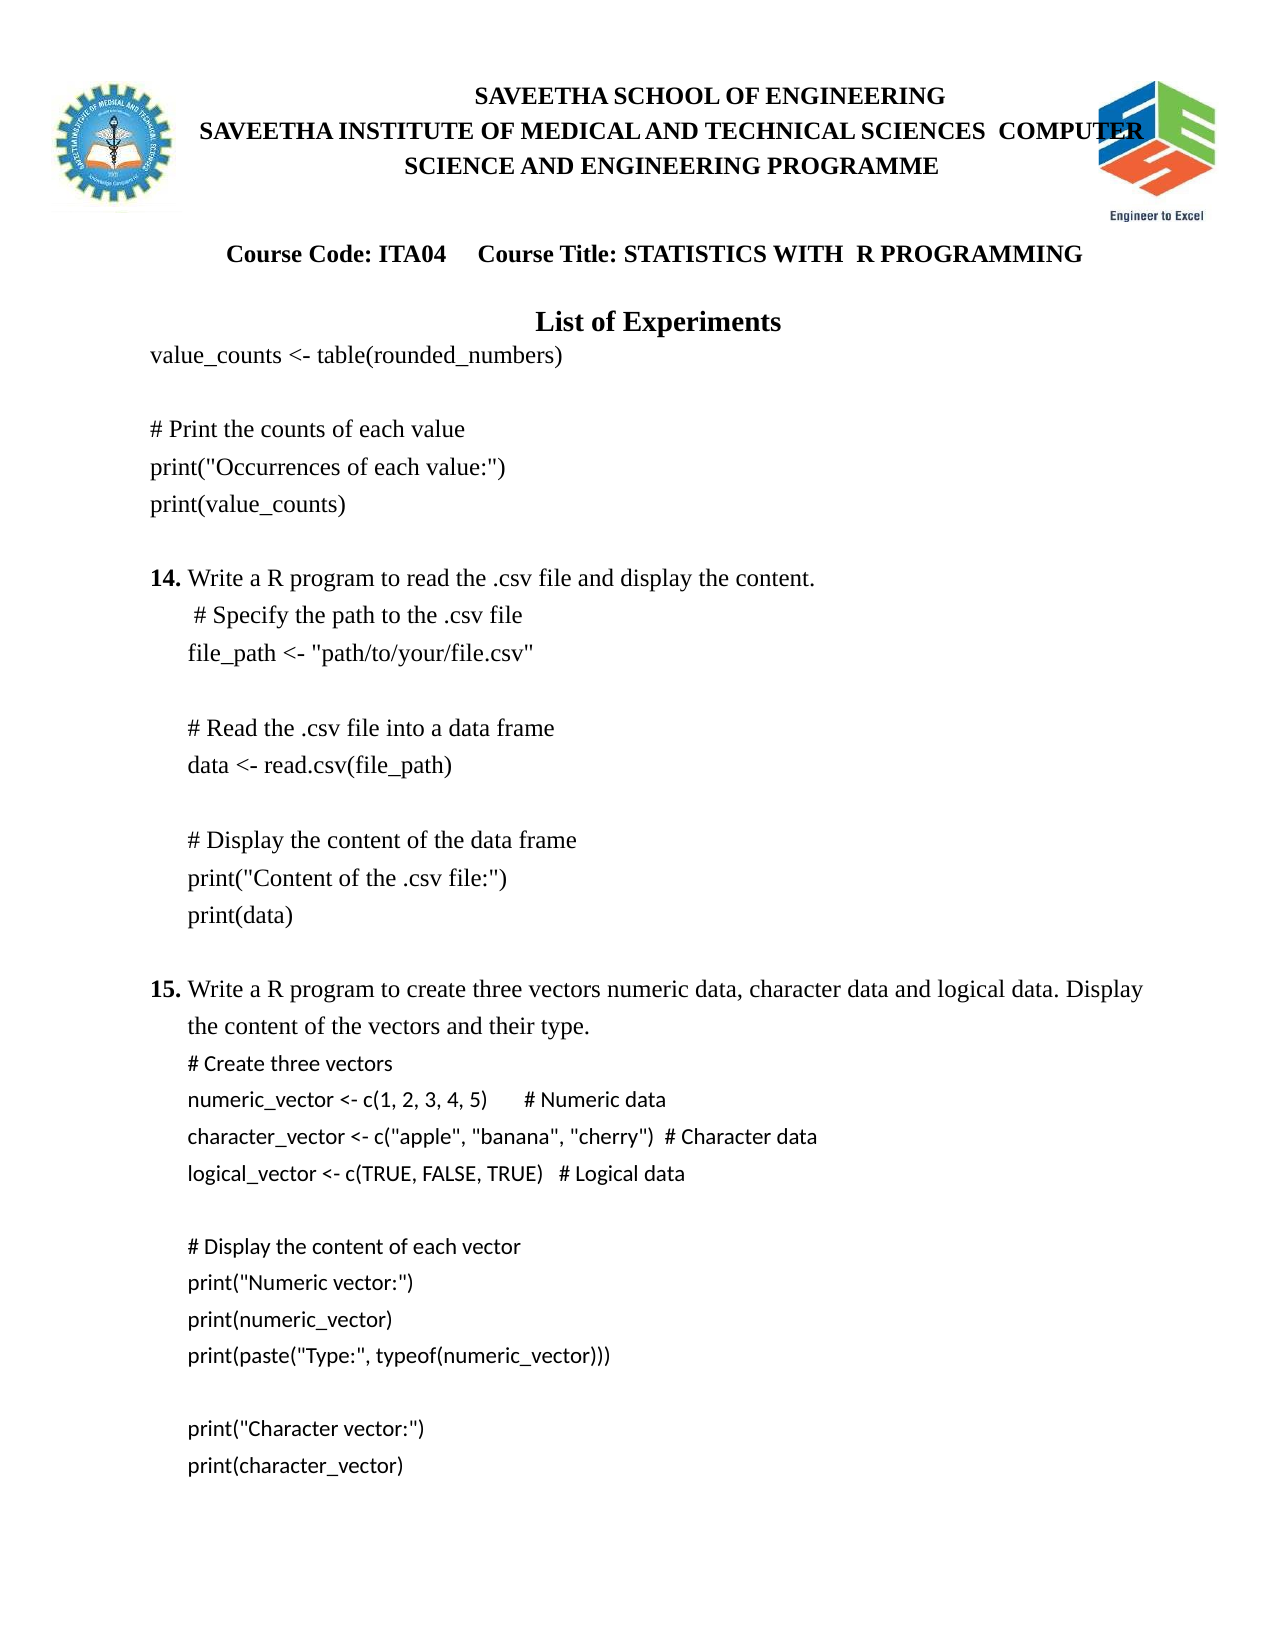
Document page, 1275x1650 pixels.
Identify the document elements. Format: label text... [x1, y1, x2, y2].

picture [51, 81, 183, 213]
text # Read the .csv file into a data frame [187, 713, 1164, 742]
picture [1098, 81, 1219, 222]
text print(data) [187, 900, 1164, 929]
text print(numeric_vector) [187, 1305, 1164, 1333]
text print("Occurrences of each value:") [150, 452, 1164, 481]
text # Display the content of the data frame [187, 825, 1164, 854]
text numeric_vector <- c(1, 2, 3, 4, 5) # Numeric data [187, 1086, 1164, 1113]
text print("Character vector:") [187, 1414, 1164, 1443]
text print(paste("Type:", typeof(numeric_vector))) [187, 1341, 1164, 1369]
list Write a R program to read the .csv file and display the content. [150, 563, 1164, 592]
text character_vector <- c("apple", "banana", "cherry") # Character data [187, 1122, 1164, 1150]
text print(value_counts) [150, 489, 1164, 518]
text print("Content of the .csv file:") [187, 863, 1164, 892]
list Write a R program to create three vectors numeric data, character data and logical data. Display the content of the vectors and their type. [150, 974, 1164, 1040]
text # Specify the path to the .csv file [187, 600, 1164, 629]
text # Print the counts of each value [150, 414, 1164, 443]
text logical_vector <- c(TRUE, FALSE, TRUE) # Logical data [187, 1159, 1164, 1187]
text file_path <- "path/to/your/file.csv" [187, 638, 1164, 667]
text print("Numeric vector:") [187, 1268, 1164, 1296]
text data <- read.csv(file_path) [187, 750, 1164, 779]
text # Create three vectors [187, 1049, 1164, 1077]
text value_counts <- table(rounded_numbers) [150, 340, 1164, 369]
text print(character_vector) [187, 1451, 1164, 1479]
text # Display the content of each vector [187, 1232, 1164, 1260]
